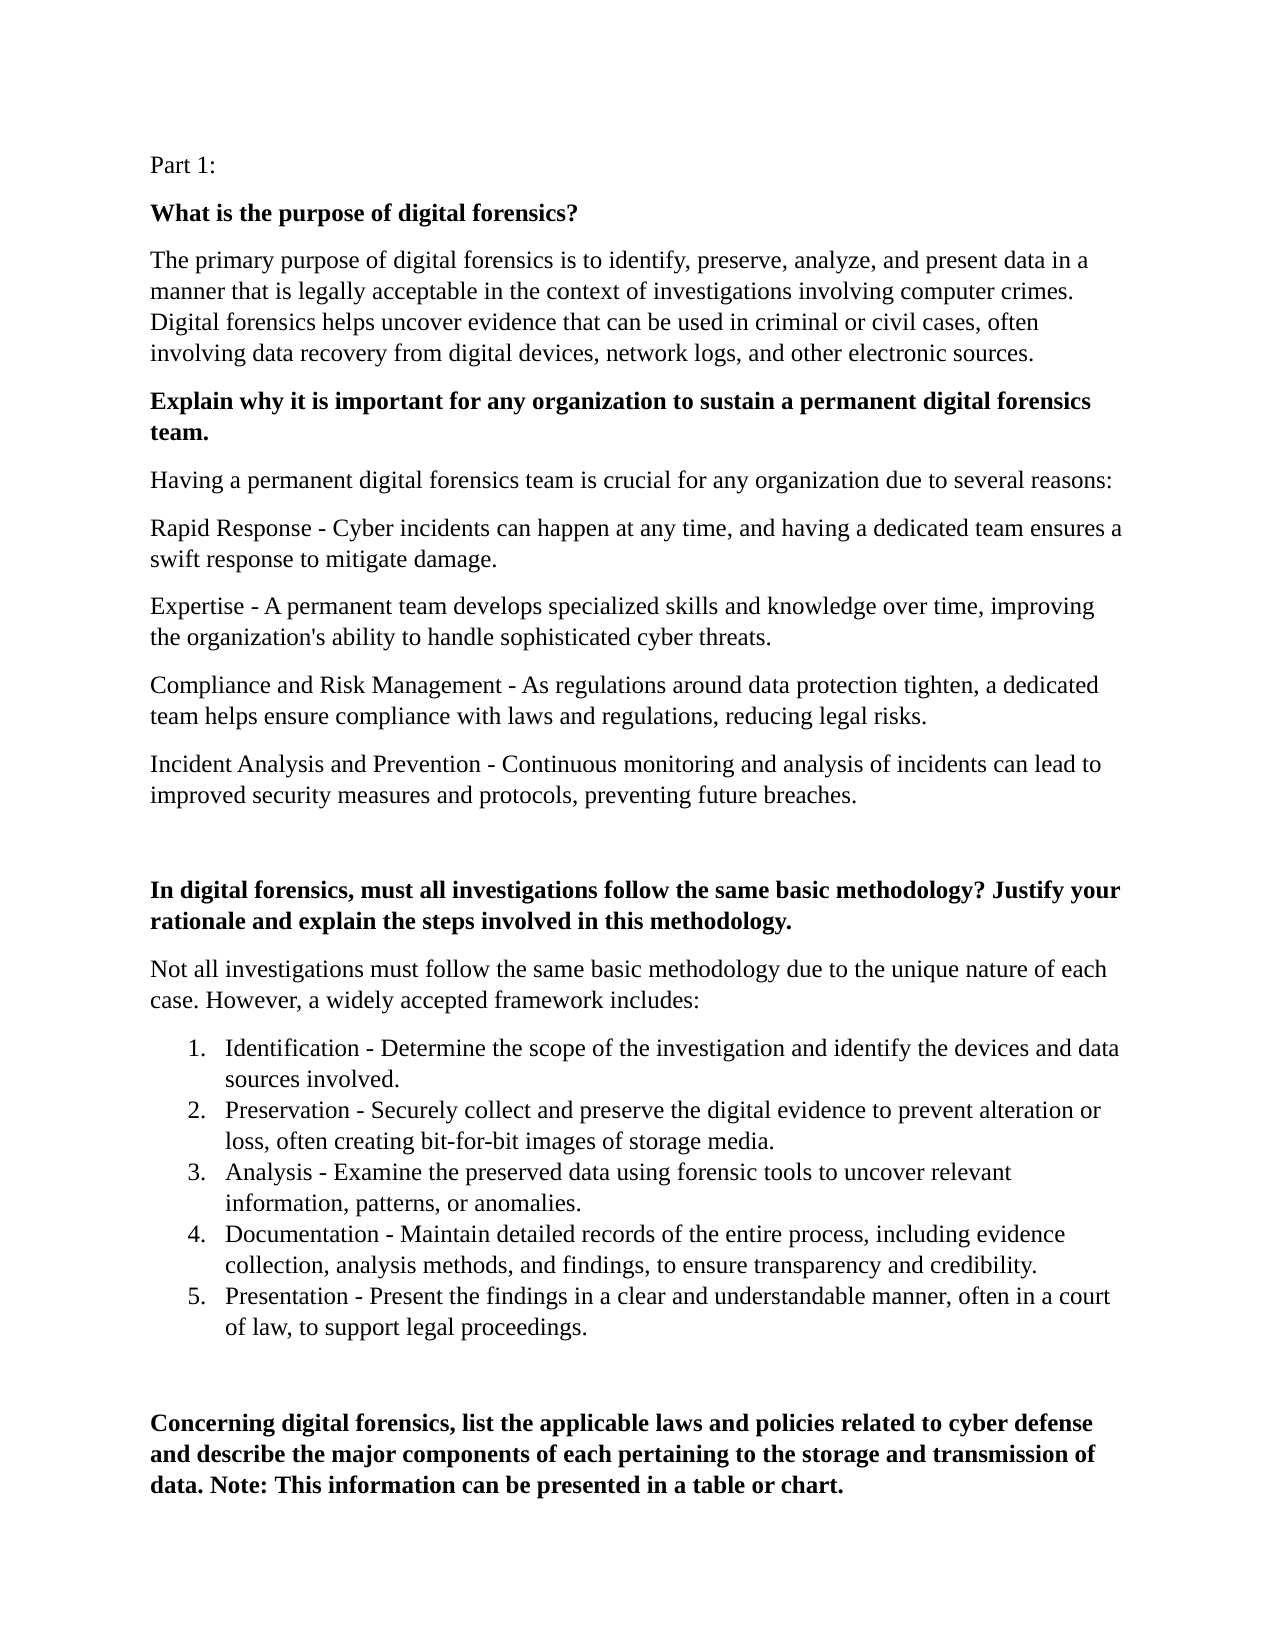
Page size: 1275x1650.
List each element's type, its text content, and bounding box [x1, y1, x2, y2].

text Not all investigations must follow the same basic methodology due to the unique nature of each case. However, a widely accepted framework includes: [150, 954, 1125, 1014]
text Rapid Response - Cyber incidents can happen at any time, and having a dedicated team ensures a swift response to mitigate damage. [150, 513, 1125, 572]
text What is the purpose of digital forensics? [150, 198, 1125, 226]
text Part 1: [150, 150, 1125, 179]
list Documentation - Maintain detailed records of the entire process, including evidence collection, analysis methods, and findings, to ensure transparency and credibility. [187, 1219, 1125, 1279]
text Having a permanent digital forensics team is crucial for any organization due to several reasons: [150, 465, 1125, 494]
text Compliance and Risk Management - As regulations around data protection tighten, a dedicated team helps ensure compliance with laws and regulations, reducing legal risks. [150, 670, 1125, 730]
text Expertise - A permanent team develops specialized skills and knowledge over time, improving the organization's ability to handle sophisticated cyber threats. [150, 591, 1125, 651]
list Preservation - Securely collect and preserve the digital evidence to prevent alteration or loss, often creating bit-for-bit images of storage media. [187, 1095, 1125, 1155]
text Incident Analysis and Prevention - Continuous monitoring and analysis of incidents can lead to improved security measures and protocols, preventing future breaches. [150, 749, 1125, 809]
text In digital forensics, must all investigations follow the same basic methodology? Justify your rationale and explain the steps involved in this methodology. [150, 875, 1125, 935]
list Presentation - Present the findings in a clear and understandable manner, often in a court of law, to support legal proceedings. [187, 1281, 1125, 1341]
list Analysis - Examine the preserved data using forensic tools to uncover relevant information, patterns, or anomalies. [187, 1157, 1125, 1217]
text Explain why it is important for any organization to sustain a permanent digital forensics team. [150, 386, 1125, 446]
list Identification - Determine the scope of the investigation and identify the devices and data sources involved. [187, 1033, 1125, 1093]
text The primary purpose of digital forensics is to identify, preserve, analyze, and present data in a manner that is legally acceptable in the context of investigations involving computer crimes. Digital forensics helps uncover evidence that can be used in criminal or civil cases, often involving data recovery from digital devices, network logs, and other electronic sources. [150, 245, 1125, 367]
